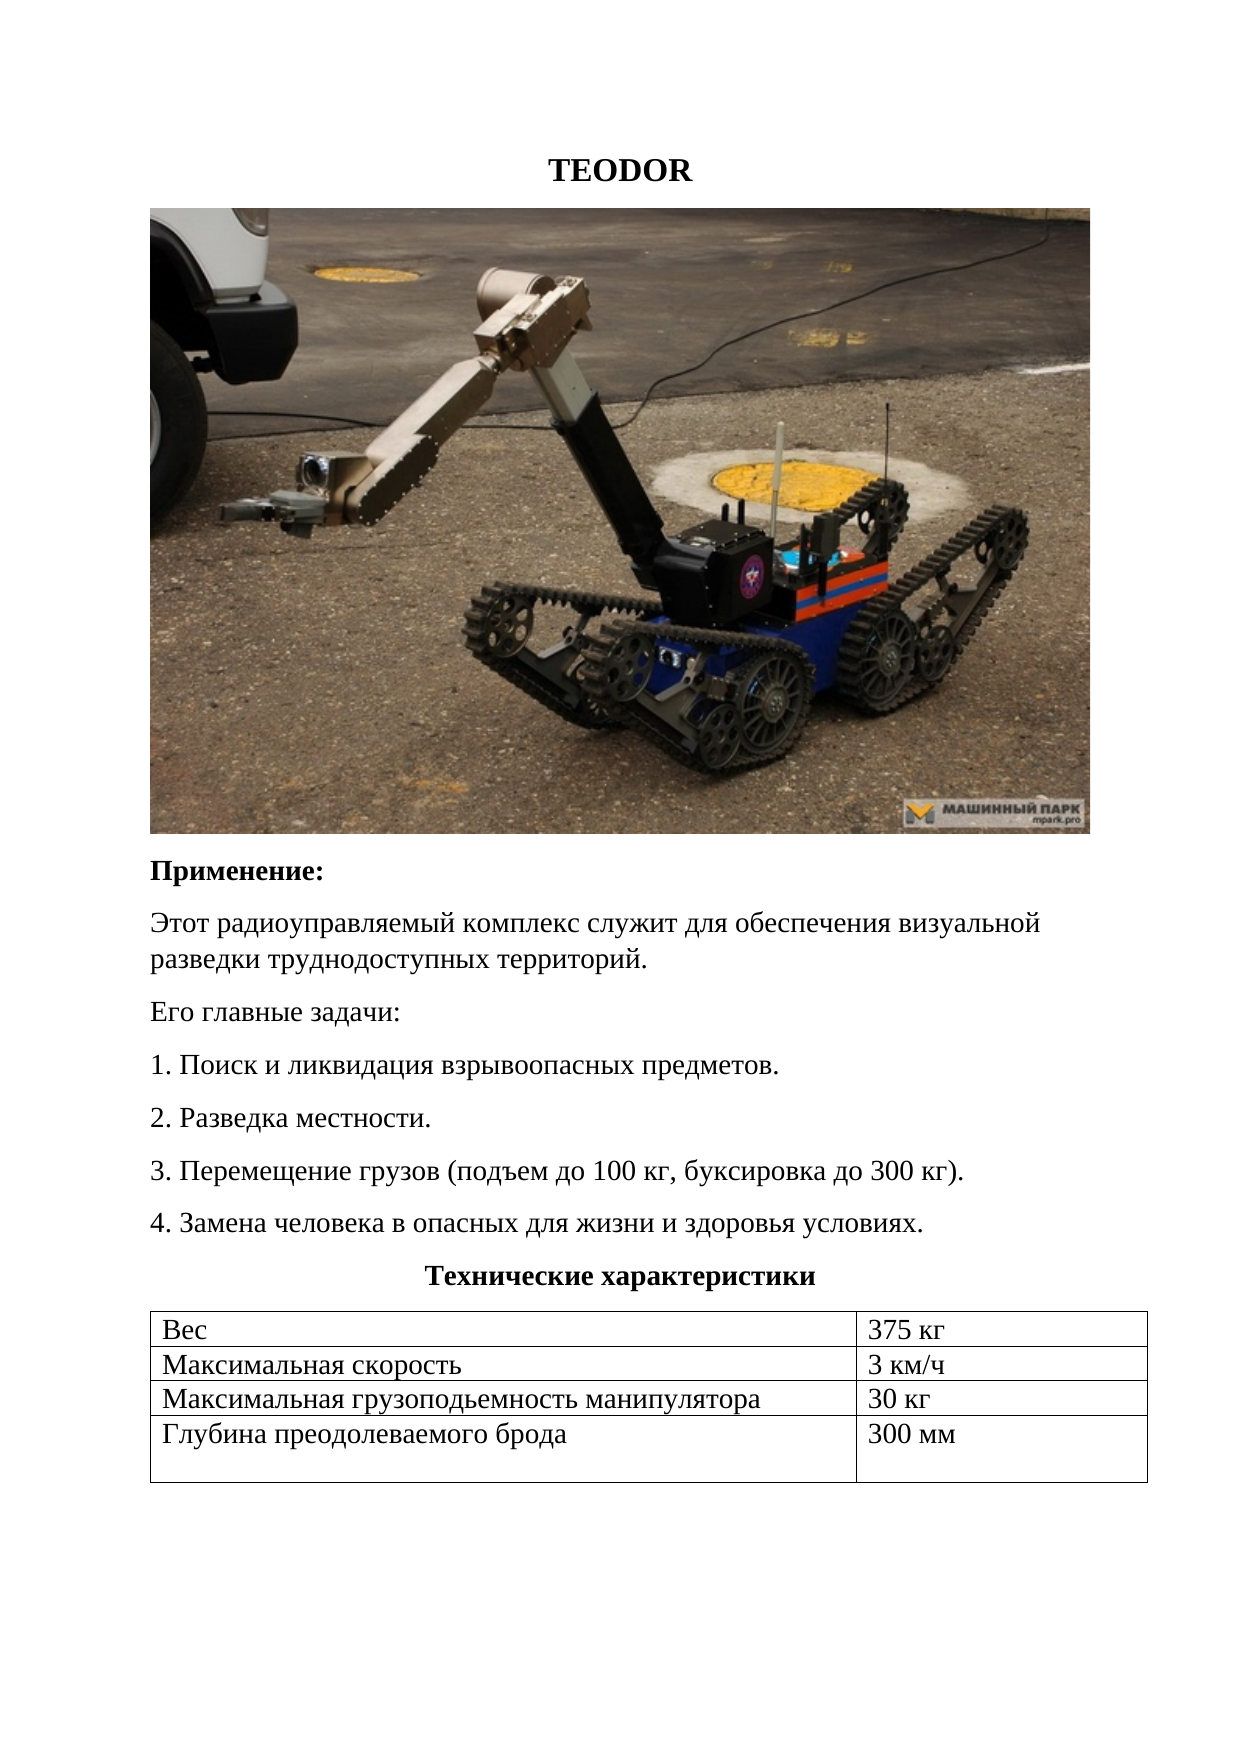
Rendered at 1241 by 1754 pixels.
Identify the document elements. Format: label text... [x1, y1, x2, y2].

text Этот радиоуправляемый комплекс служит для обеспечения визуальной разведки труднодоступных территорий. [150, 905, 1090, 975]
text TEODOR [150, 150, 1090, 188]
table_cell 300 мм [857, 1416, 1147, 1482]
table_cell 30 кг [857, 1381, 1147, 1415]
text 2. Разведка местности. [150, 1100, 1090, 1133]
text 1. Поиск и ликвидация взрывоопасных предметов. [150, 1047, 1090, 1081]
picture [150, 208, 1091, 834]
text 3. Перемещение грузов (подъем до 100 кг, буксировка до 300 кг). [150, 1153, 1090, 1186]
text Применение: [150, 853, 1090, 886]
table_header Вес [151, 1312, 856, 1346]
table_cell 3 км/ч [857, 1347, 1147, 1380]
text 4. Замена человека в опасных для жизни и здоровья условиях. [150, 1206, 1090, 1239]
text Технические характеристики [150, 1258, 1090, 1292]
table_cell Максимальная грузоподьемность манипулятора [151, 1381, 856, 1415]
text Его главные задачи: [150, 994, 1090, 1028]
table_header 375 кг [857, 1312, 1147, 1346]
table_cell Глубина преодолеваемого брода [151, 1416, 856, 1482]
table_cell Максимальная скорость [151, 1347, 856, 1380]
